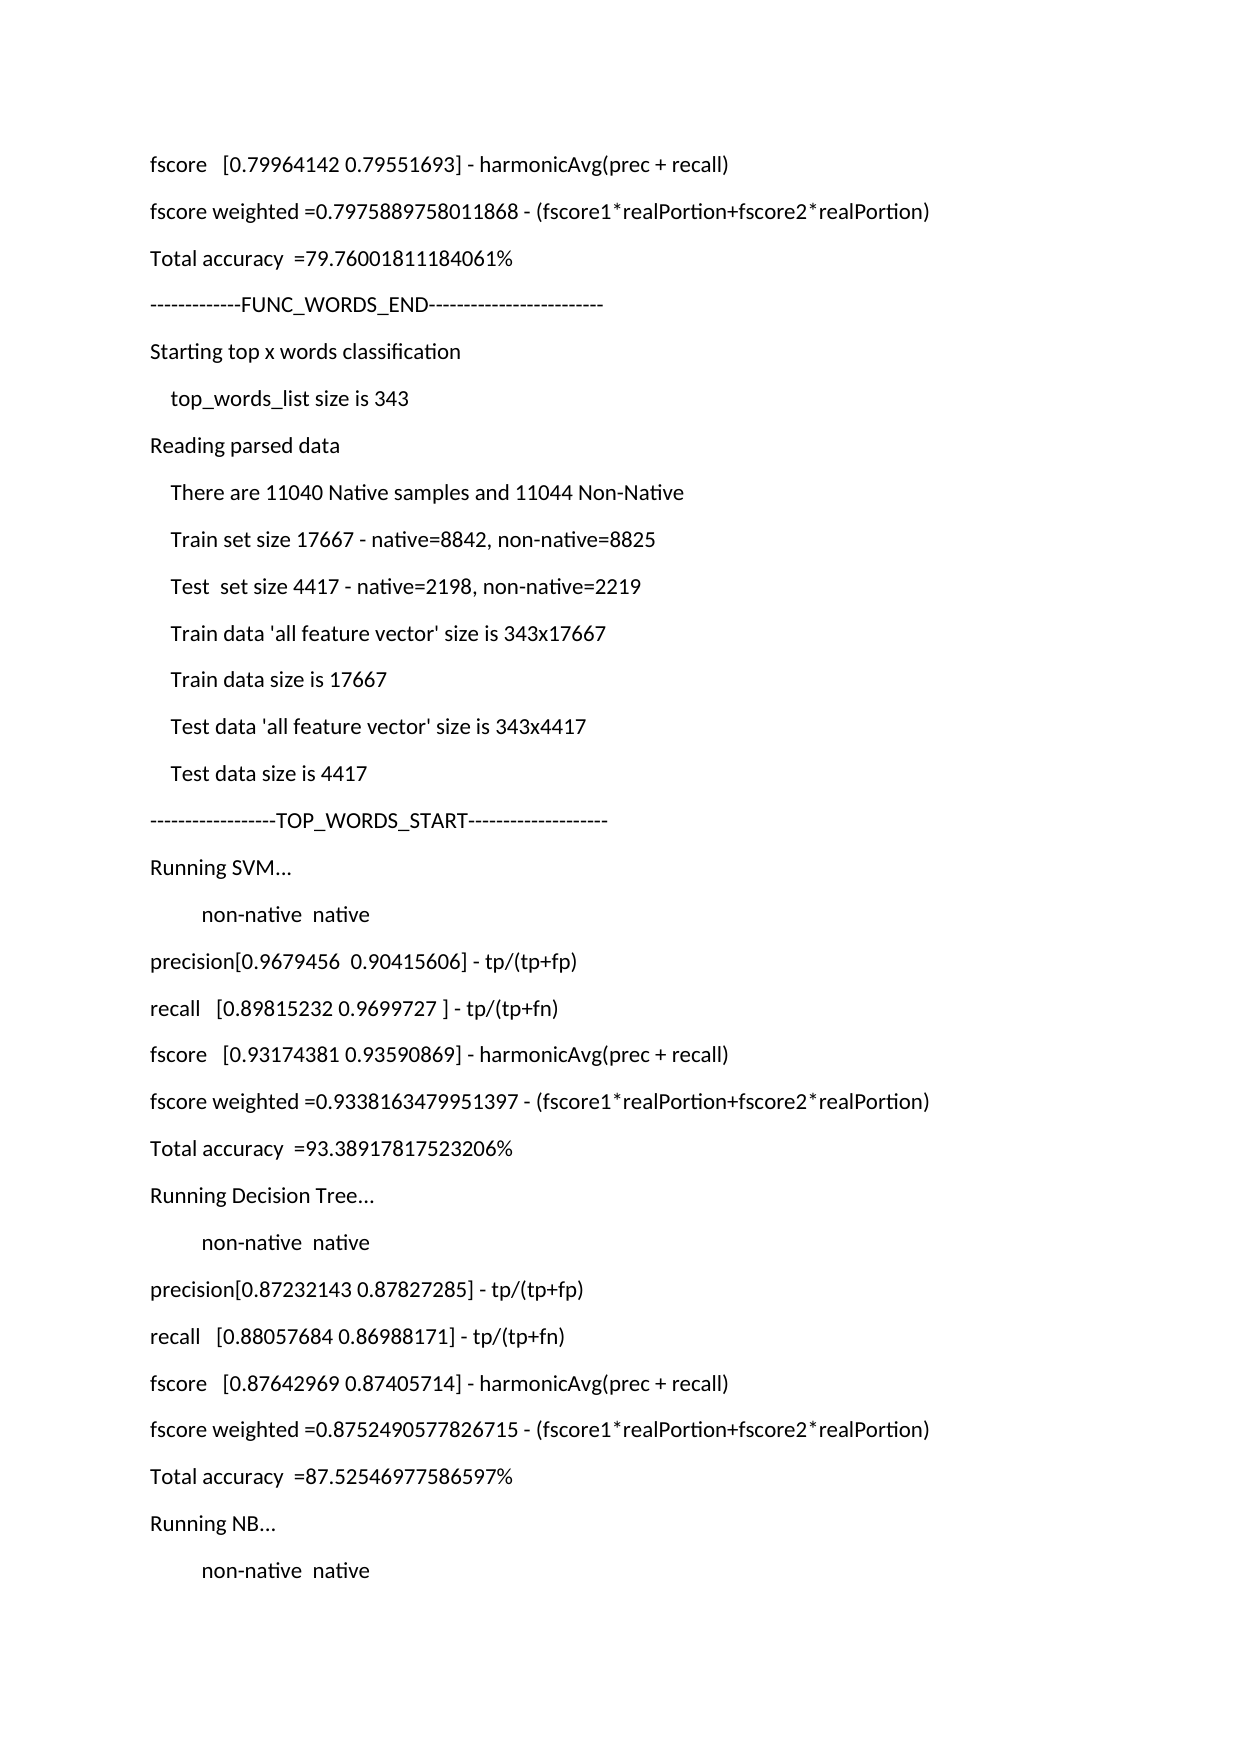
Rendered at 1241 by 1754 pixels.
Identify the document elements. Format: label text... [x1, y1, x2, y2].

text ------------------TOP_WORDS_START-------------------- [150, 806, 1090, 834]
text Train set size 17667 - native=8842, non-native=8825 [150, 525, 1090, 553]
text Running SVM... [150, 853, 1090, 881]
text Total accuracy =79.76001811184061% [150, 244, 1090, 272]
text Test data 'all feature vector' size is 343x4417 [150, 712, 1090, 741]
text non-native native [150, 1228, 1090, 1256]
text fscore weighted =0.8752490577826715 - (fscore1*realPortion+fscore2*realPortion) [150, 1416, 1090, 1444]
text Running Decision Tree... [150, 1181, 1090, 1209]
text fscore [0.87642969 0.87405714] - harmonicAvg(prec + recall) [150, 1369, 1090, 1397]
text fscore weighted =0.9338163479951397 - (fscore1*realPortion+fscore2*realPortion) [150, 1087, 1090, 1116]
text precision[0.9679456 0.90415606] - tp/(tp+fp) [150, 947, 1090, 975]
text Train data size is 17667 [150, 666, 1090, 694]
text Test set size 4417 - native=2198, non-native=2219 [150, 572, 1090, 600]
text Train data 'all feature vector' size is 343x17667 [150, 619, 1090, 647]
text Starting top x words classification [150, 337, 1090, 366]
text non-native native [150, 1556, 1090, 1584]
text precision[0.87232143 0.87827285] - tp/(tp+fp) [150, 1275, 1090, 1303]
text Reading parsed data [150, 431, 1090, 459]
text top_words_list size is 343 [150, 384, 1090, 412]
text recall [0.89815232 0.9699727 ] - tp/(tp+fn) [150, 994, 1090, 1022]
text non-native native [150, 900, 1090, 928]
text fscore weighted =0.7975889758011868 - (fscore1*realPortion+fscore2*realPortion) [150, 197, 1090, 225]
text fscore [0.79964142 0.79551693] - harmonicAvg(prec + recall) [150, 150, 1090, 178]
text There are 11040 Native samples and 11044 Non-Native [150, 478, 1090, 506]
text -------------FUNC_WORDS_END------------------------- [150, 291, 1090, 319]
text Test data size is 4417 [150, 759, 1090, 787]
text Running NB... [150, 1509, 1090, 1537]
text Total accuracy =93.38917817523206% [150, 1134, 1090, 1162]
text Total accuracy =87.52546977586597% [150, 1462, 1090, 1491]
text fscore [0.93174381 0.93590869] - harmonicAvg(prec + recall) [150, 1041, 1090, 1069]
text recall [0.88057684 0.86988171] - tp/(tp+fn) [150, 1322, 1090, 1350]
